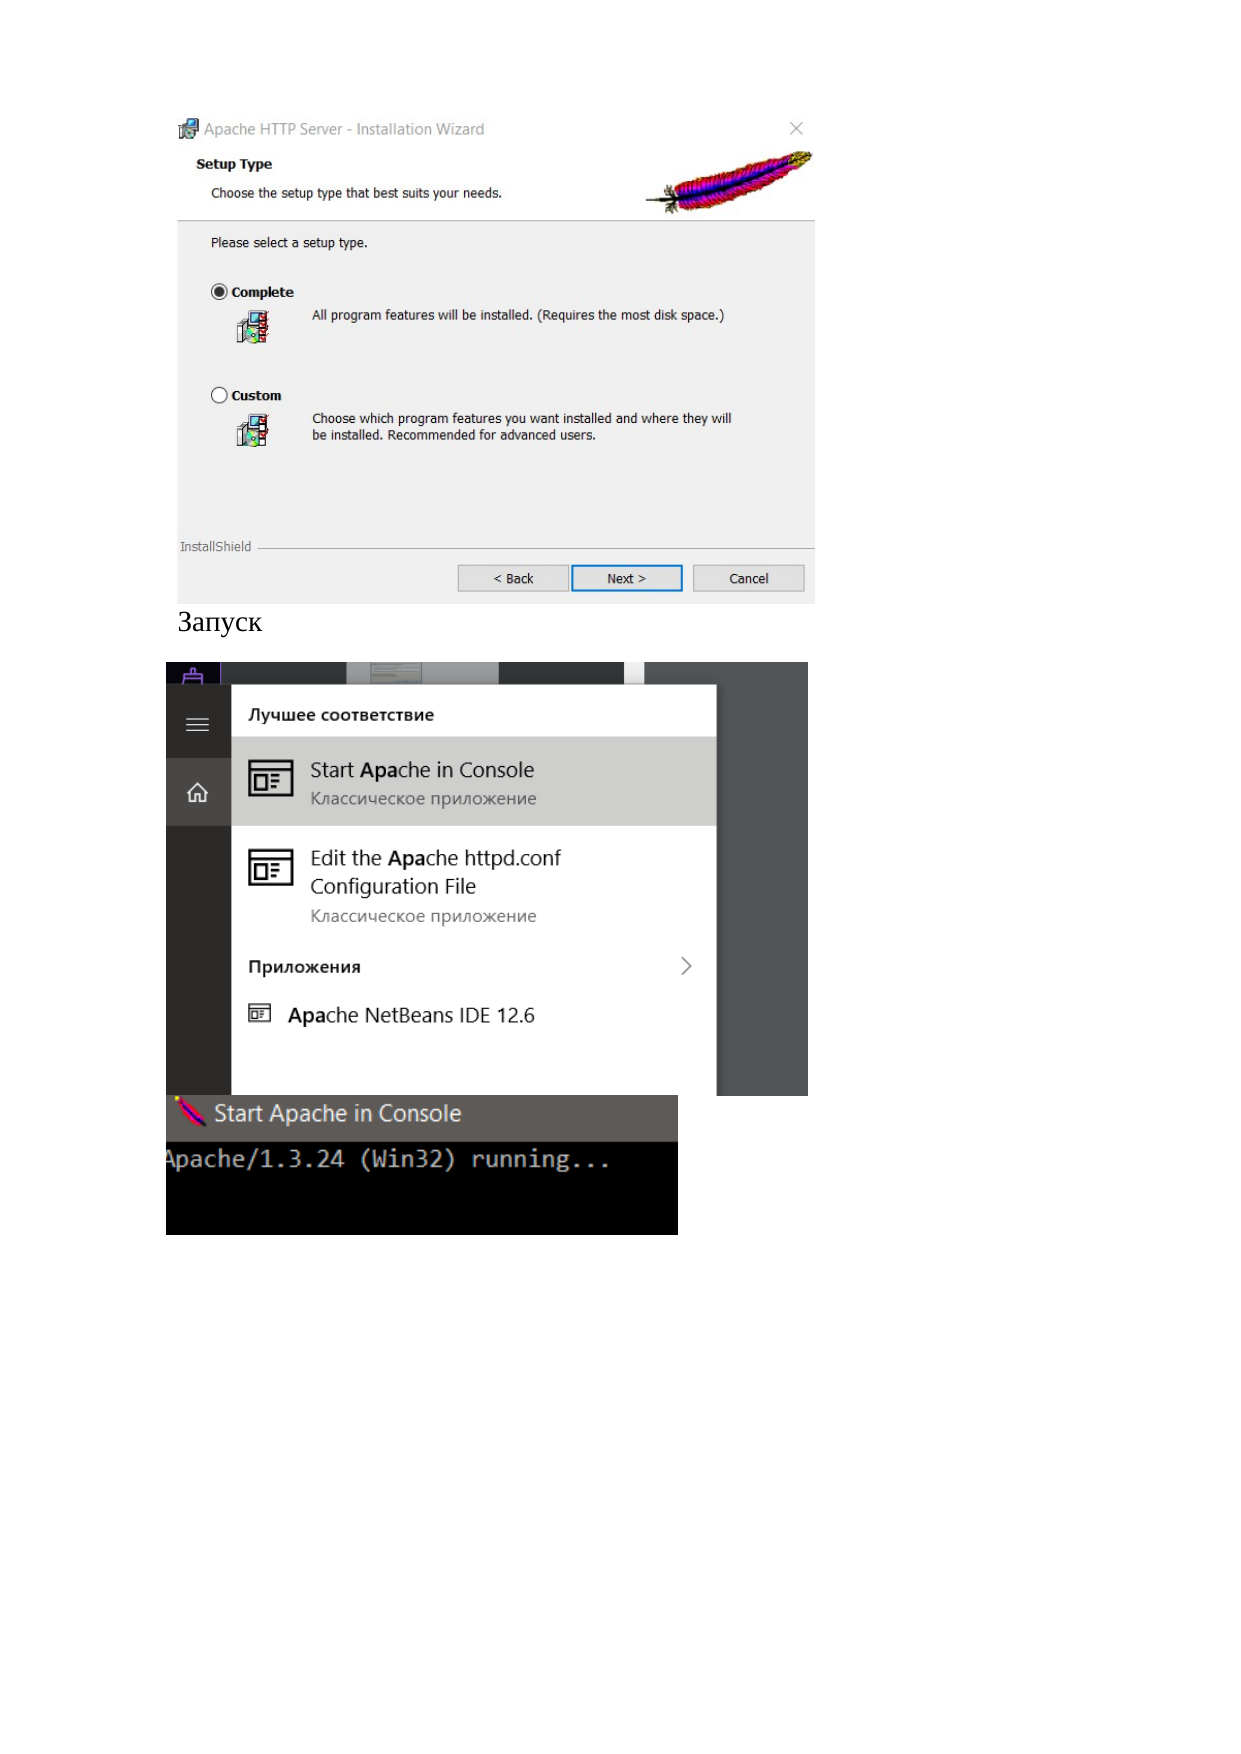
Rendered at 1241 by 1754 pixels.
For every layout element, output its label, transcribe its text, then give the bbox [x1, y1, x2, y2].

picture [166, 662, 808, 1235]
picture [177, 118, 816, 604]
text Запуск [177, 604, 1223, 638]
